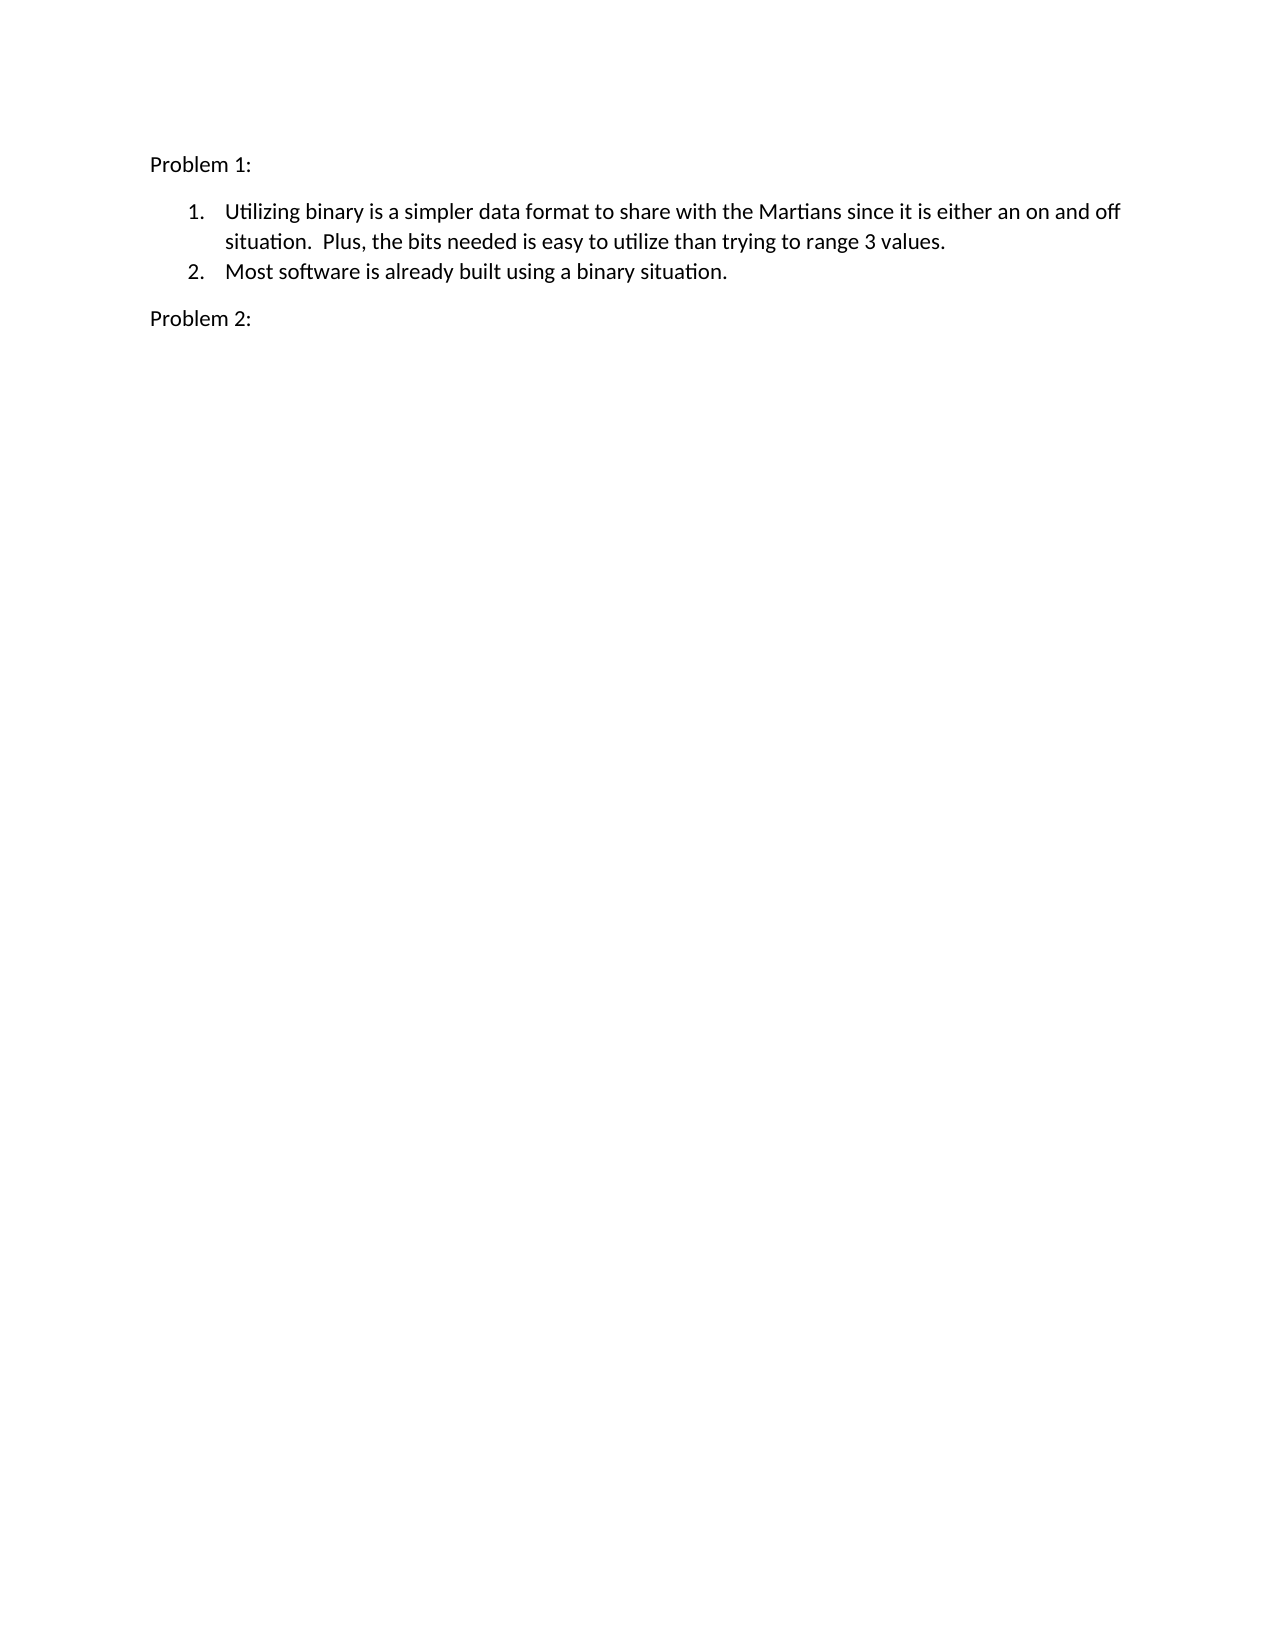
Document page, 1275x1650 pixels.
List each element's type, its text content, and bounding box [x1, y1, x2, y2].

list Most software is already built using a binary situation. [187, 257, 1125, 285]
text Problem 1: [150, 150, 1125, 178]
list Utilizing binary is a simpler data format to share with the Martians since it is either an on and off situation. Plus, the bits needed is easy to utilize than trying to range 3 values. [187, 197, 1125, 255]
text Problem 2: [150, 304, 1125, 332]
